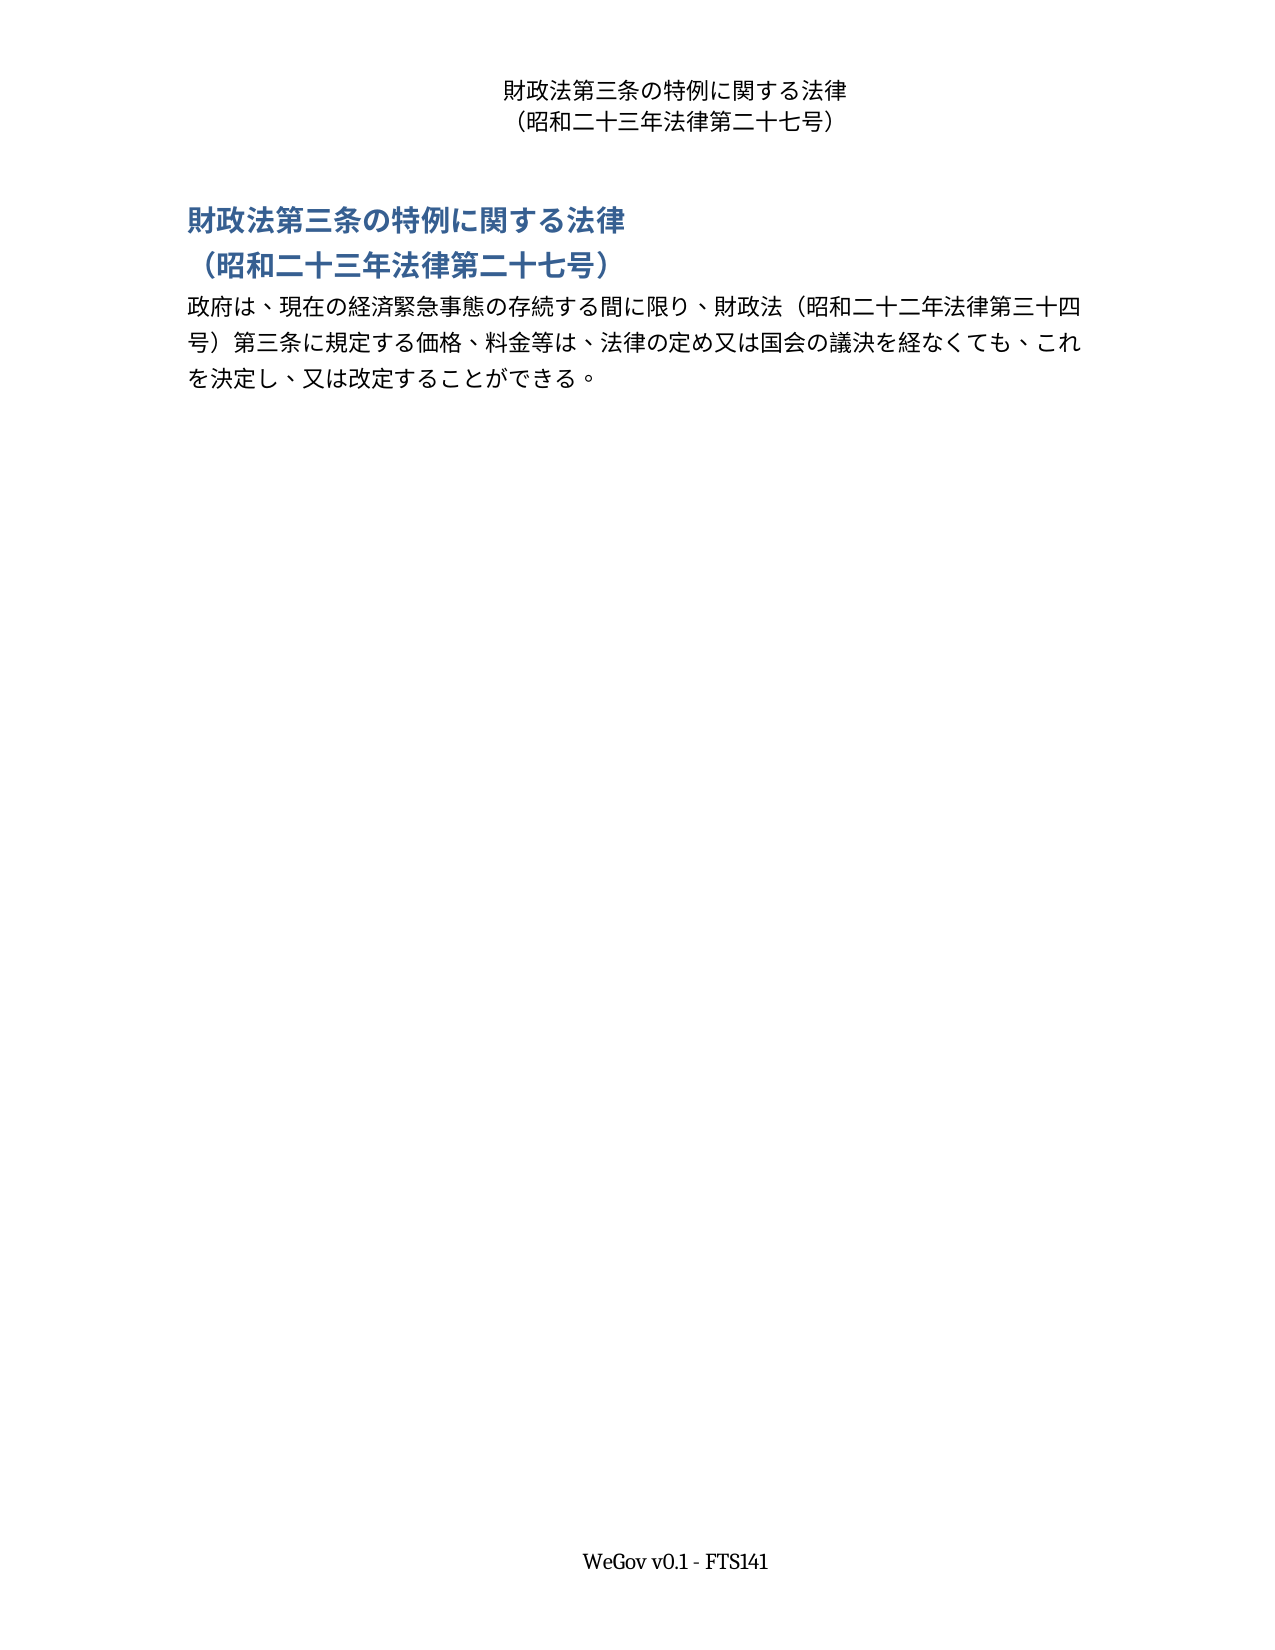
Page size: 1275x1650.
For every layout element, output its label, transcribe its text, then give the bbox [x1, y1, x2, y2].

subtitle 財政法第三条の特例に関する法律 （昭和二十三年法律第二十七号） [187, 200, 1087, 285]
text 政府は、現在の経済緊急事態の存続する間に限り、財政法（昭和二十二年法律第三十四号）第三条に規定する価格、料金等は、法律の定め又は国会の議決を経なくても、これを決定し、又は改定することができる。 [187, 291, 1087, 394]
